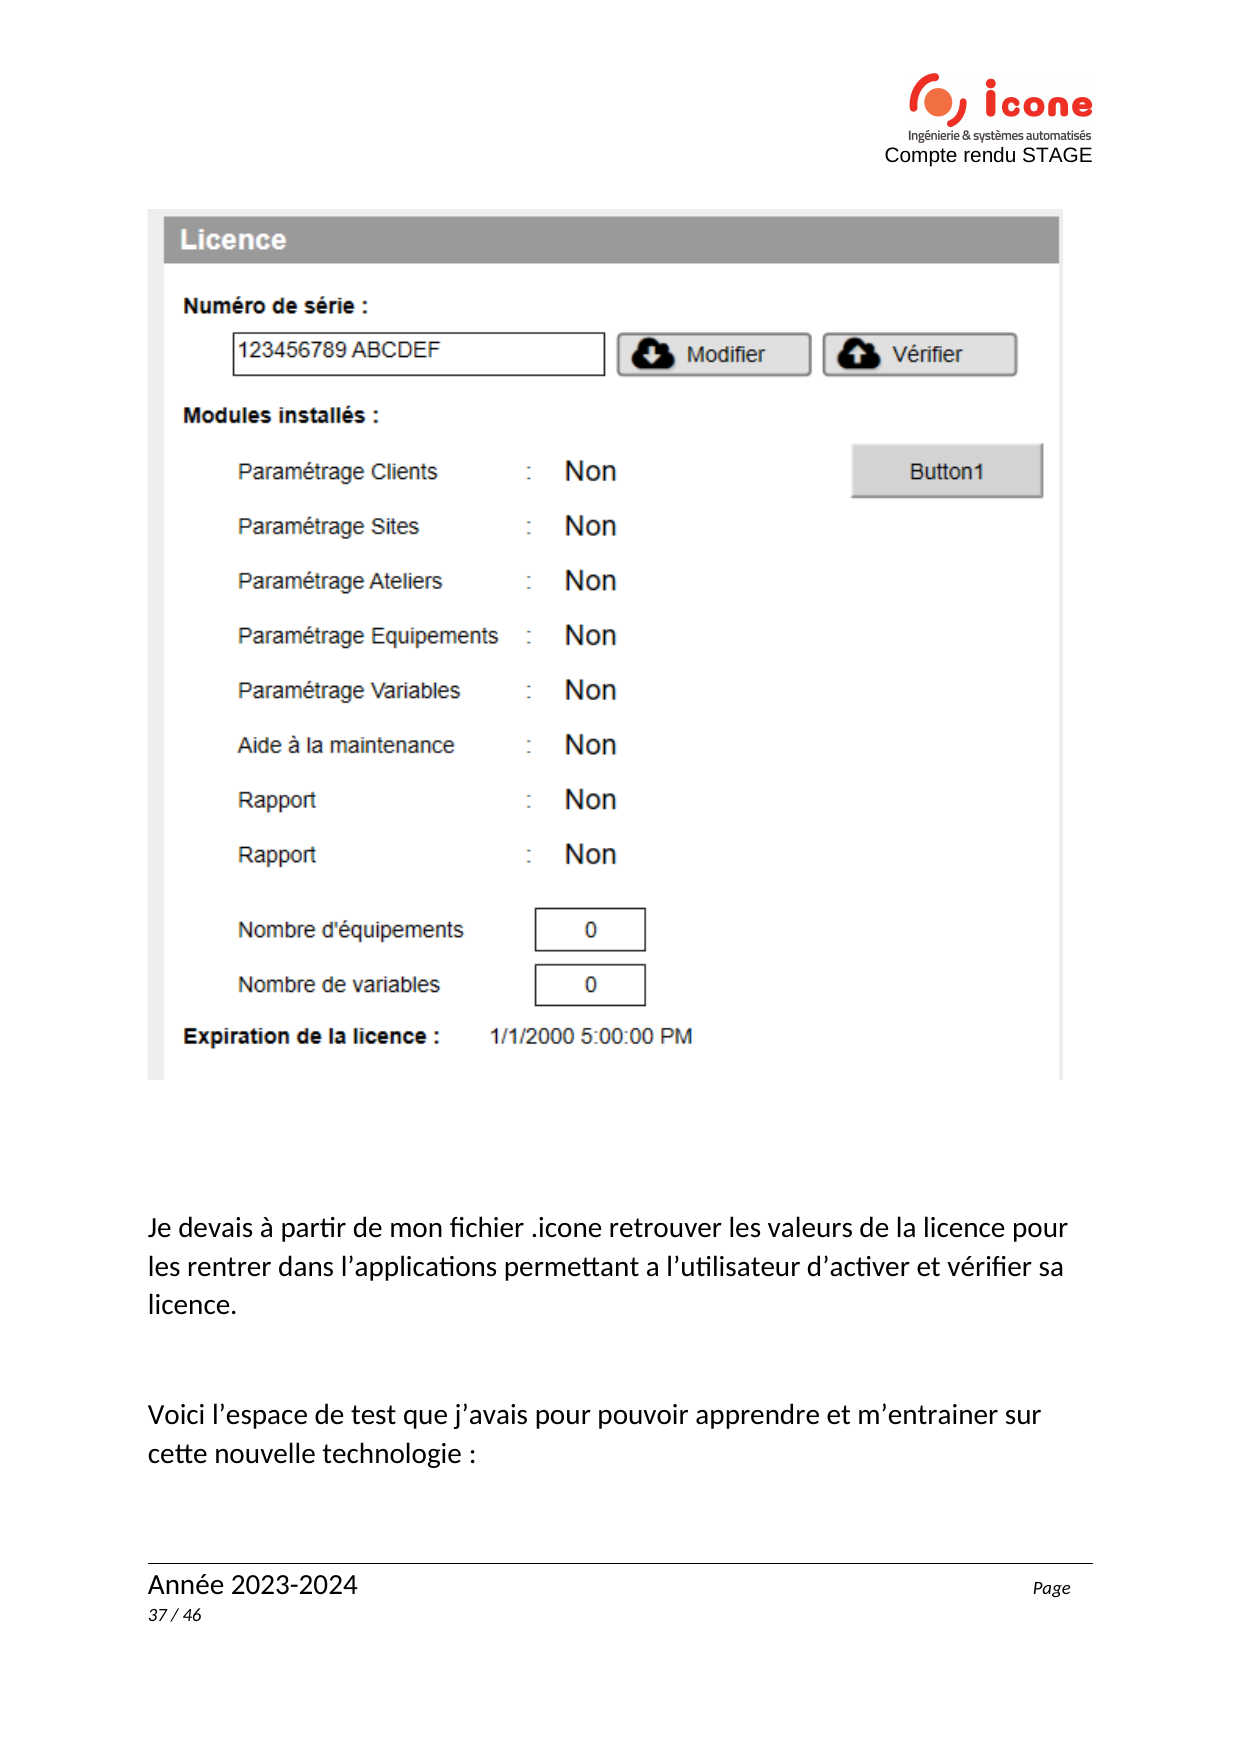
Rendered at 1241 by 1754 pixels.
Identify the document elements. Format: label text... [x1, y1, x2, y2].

text Je devais à partir de mon fichier .icone retrouver les valeurs de la licence pour les rentrer dans l’applications permettant a l’utilisateur d’activer et vérifier sa licence. [148, 1209, 1093, 1322]
picture [147, 209, 1064, 1080]
text Voici l’espace de test que j’avais pour pouvoir apprendre et m’entrainer sur cette nouvelle technologie : [148, 1396, 1093, 1470]
picture [907, 73, 1093, 143]
